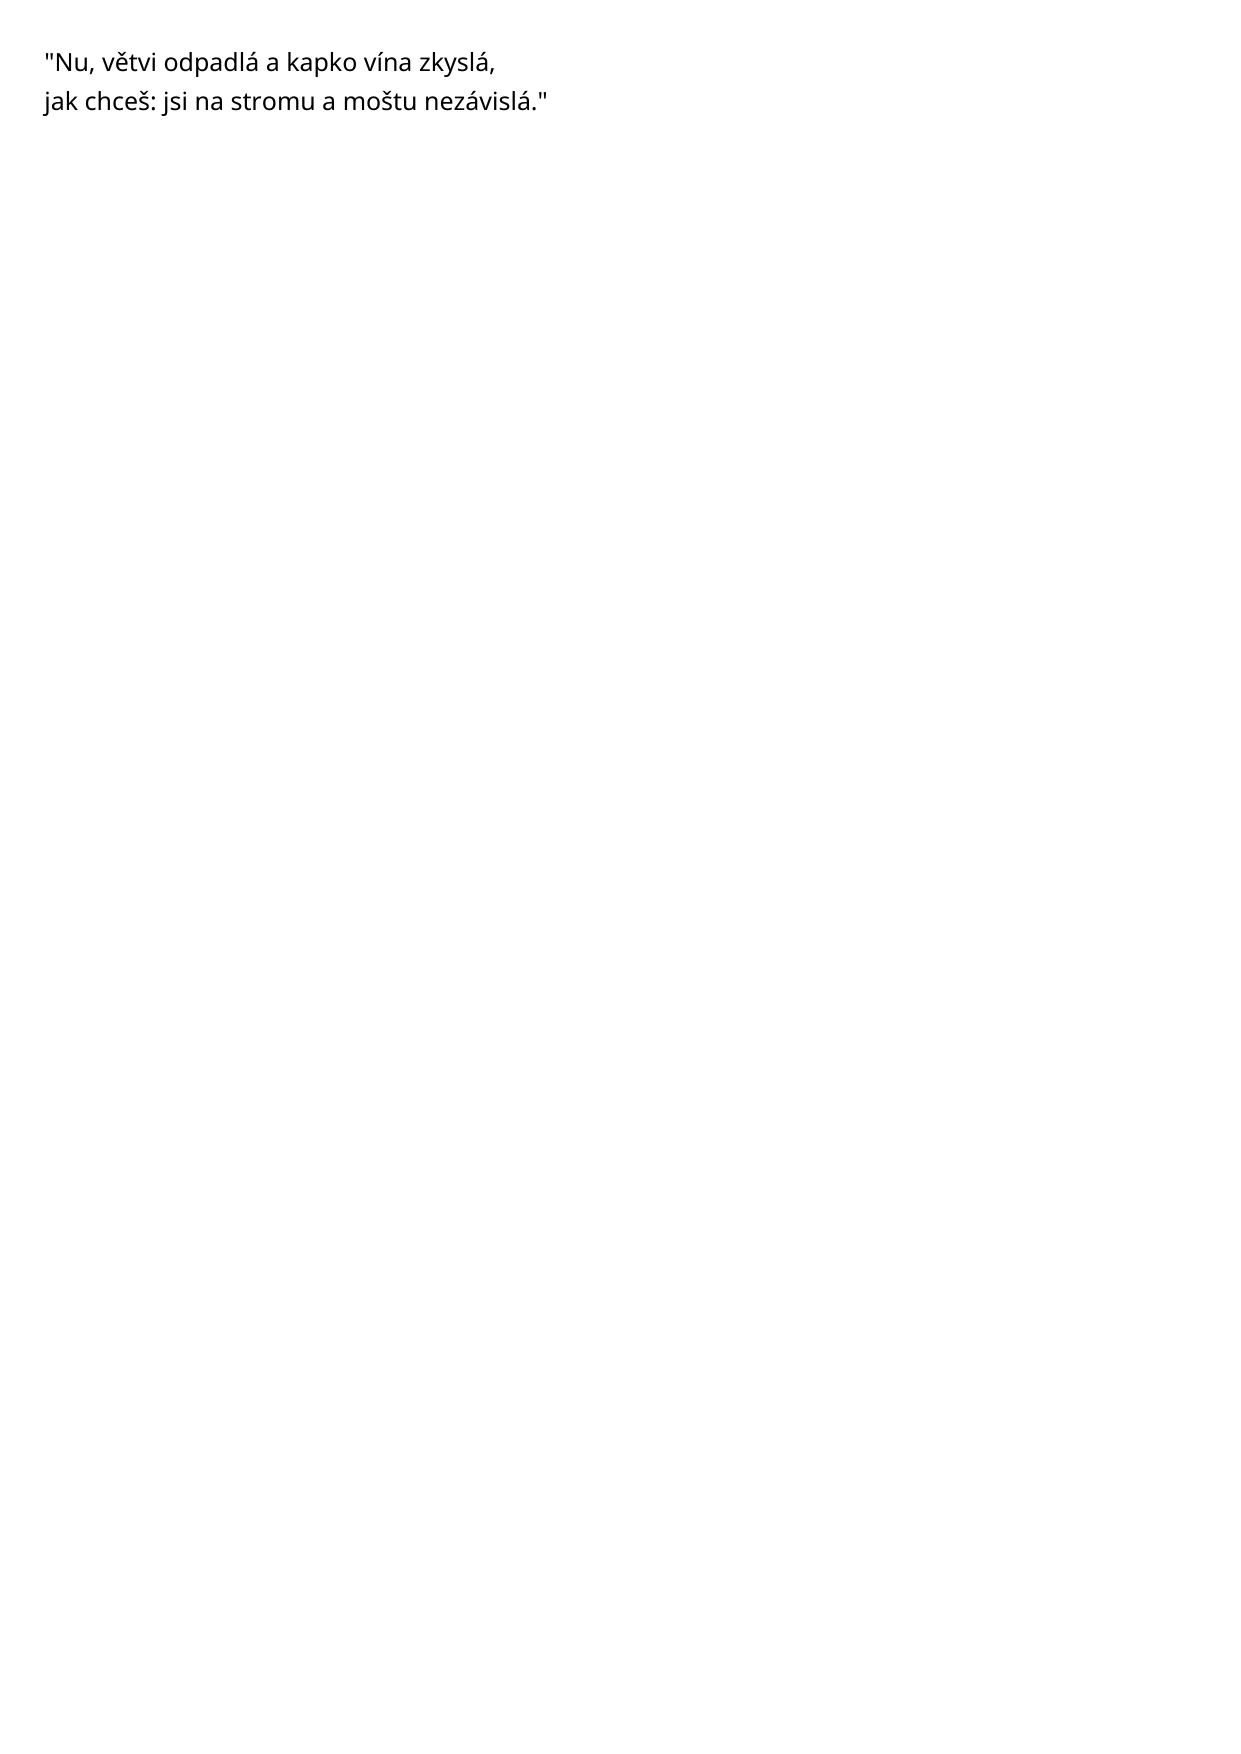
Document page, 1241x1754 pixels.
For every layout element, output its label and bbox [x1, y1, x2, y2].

text [44, 44, 1196, 118]
